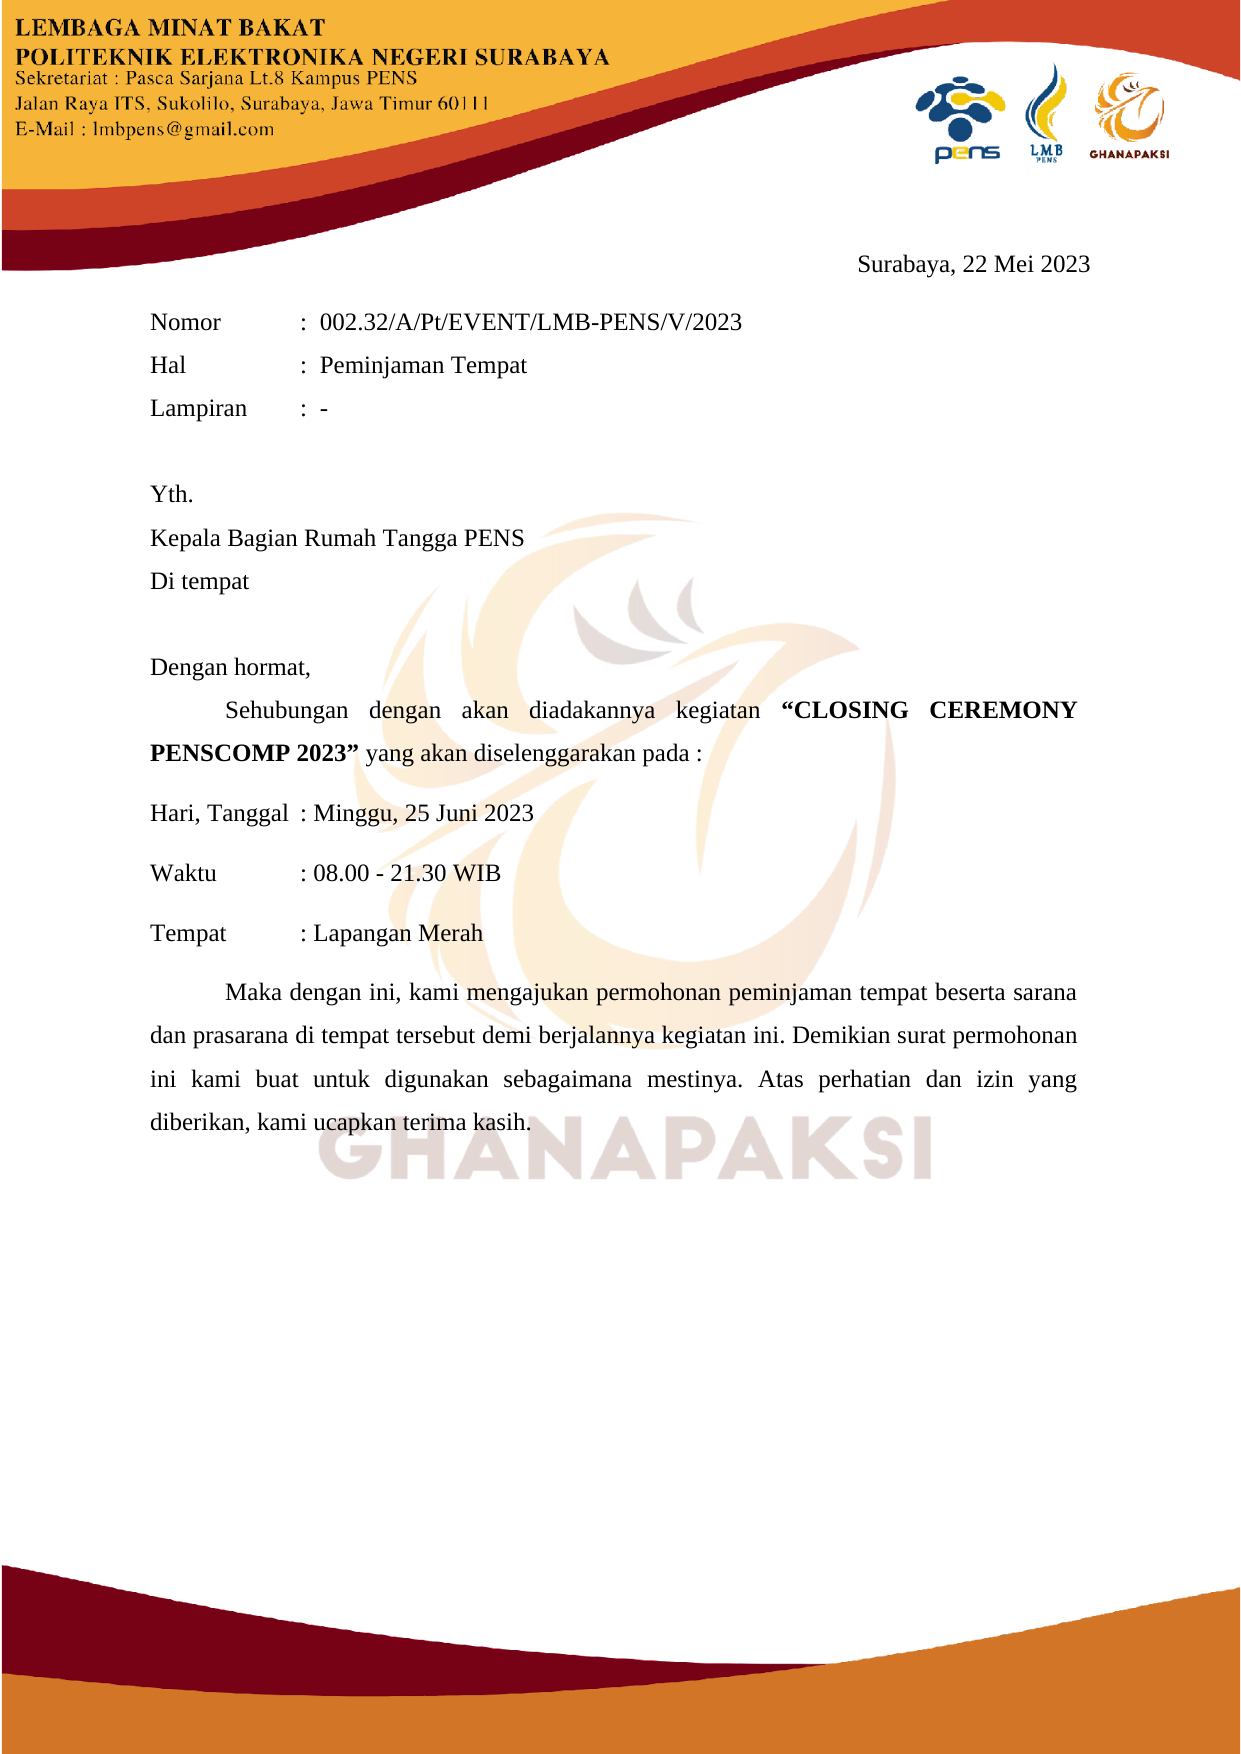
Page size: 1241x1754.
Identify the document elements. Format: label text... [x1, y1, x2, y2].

text Di tempat [150, 566, 1090, 594]
text Yth. [150, 479, 1090, 508]
text Surabaya, 22 Mei 2023 [750, 249, 1090, 278]
text Tempat : Lapangan Merah [150, 918, 1078, 946]
text Hal : Peminjaman Tempat [150, 350, 1090, 379]
picture [1, 0, 1241, 1754]
text Hari, Tanggal : Minggu, 25 Juni 2023 [150, 798, 1078, 827]
text Dengan hormat, [150, 652, 1090, 681]
text Sehubungan dengan akan diadakannya kegiatan “CLOSING CEREMONY PENSCOMP 2023” yang akan diselenggarakan pada : [150, 695, 1078, 767]
text Kepala Bagian Rumah Tangga PENS [150, 523, 1090, 551]
text Waktu : 08.00 - 21.30 WIB [150, 858, 1078, 887]
text Nomor : 002.32/A/Pt/EVENT/LMB-PENS/V/2023 [150, 307, 1090, 336]
text Lampiran : - [150, 393, 1090, 422]
text Maka dengan ini, kami mengajukan permohonan peminjaman tempat beserta sarana dan prasarana di tempat tersebut demi berjalannya kegiatan ini. Demikian surat permohonan ini kami buat untuk digunakan sebagaimana mestinya. Atas perhatian dan izin yang diberikan, kami ucapkan terima kasih. [150, 977, 1078, 1136]
